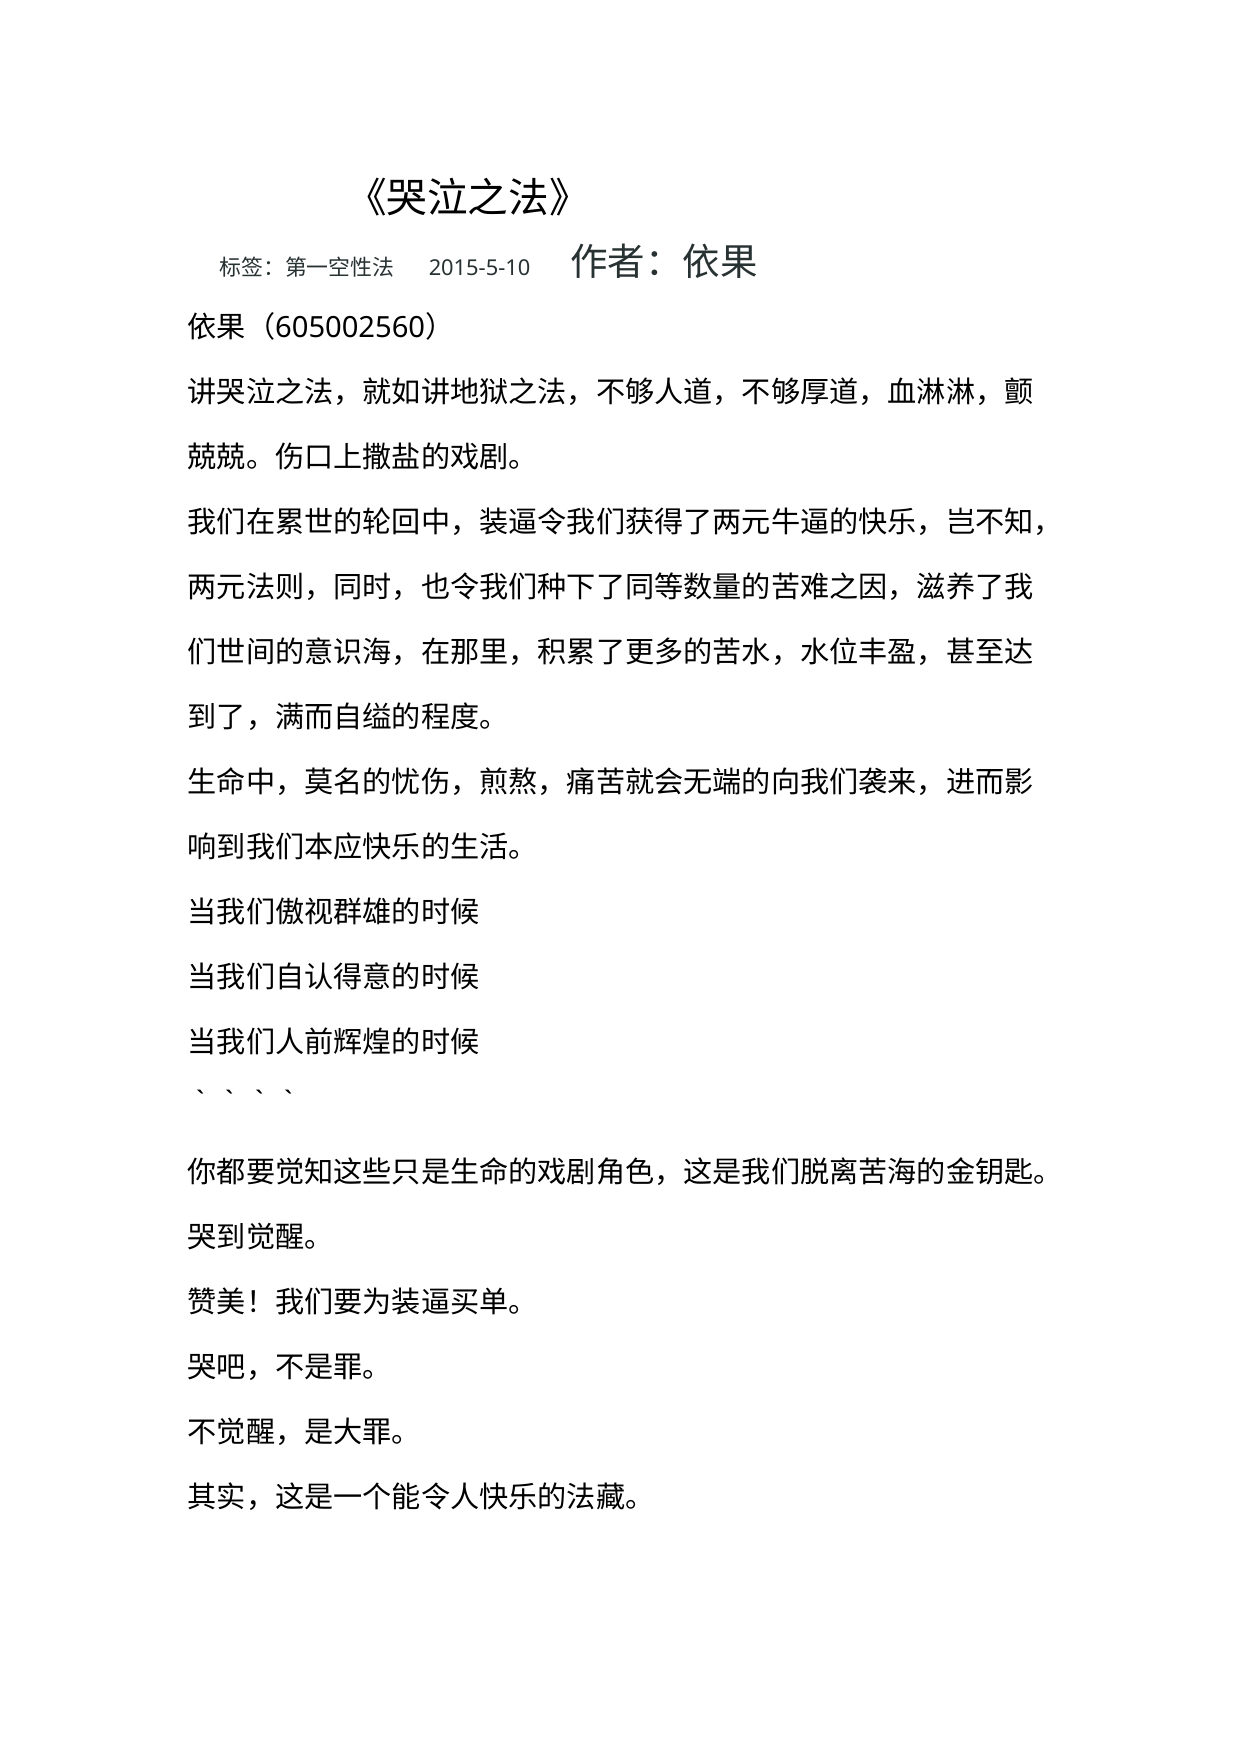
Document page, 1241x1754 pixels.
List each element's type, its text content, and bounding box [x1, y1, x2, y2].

text 生命中，莫名的忧伤，煎熬，痛苦就会无端的向我们袭来，进而影响到我们本应快乐的生活。 [187, 747, 1053, 877]
text 我们在累世的轮回中，装逼令我们获得了两元牛逼的快乐，岂不知，两元法则，同时，也令我们种下了同等数量的苦难之因，滋养了我们世间的意识海，在那里，积累了更多的苦水，水位丰盈，甚至达到了，满而自缢的程度。 [187, 487, 1053, 747]
text 《哭泣之法》 [187, 162, 1053, 227]
text 哭到觉醒。 [187, 1202, 1053, 1267]
text 标签：第一空性法 2015-5-10 作者：依果 [187, 227, 1053, 292]
text 赞美！我们要为装逼买单。 [187, 1267, 1053, 1332]
text 当我们人前辉煌的时候 [187, 1007, 1053, 1072]
text 哭吧，不是罪。 [187, 1332, 1053, 1397]
text 当我们傲视群雄的时候 [187, 877, 1053, 942]
text 当我们自认得意的时候 [187, 942, 1053, 1007]
text ｀｀｀｀ [187, 1072, 1053, 1137]
text 依果（605002560） 讲哭泣之法，就如讲地狱之法，不够人道，不够厚道，血淋淋，颤兢兢。伤口上撒盐的戏剧。 [187, 292, 1053, 487]
text 你都要觉知这些只是生命的戏剧角色，这是我们脱离苦海的金钥匙。 [187, 1137, 1053, 1202]
text 不觉醒，是大罪。 其实，这是一个能令人快乐的法藏。 [187, 1397, 1053, 1527]
